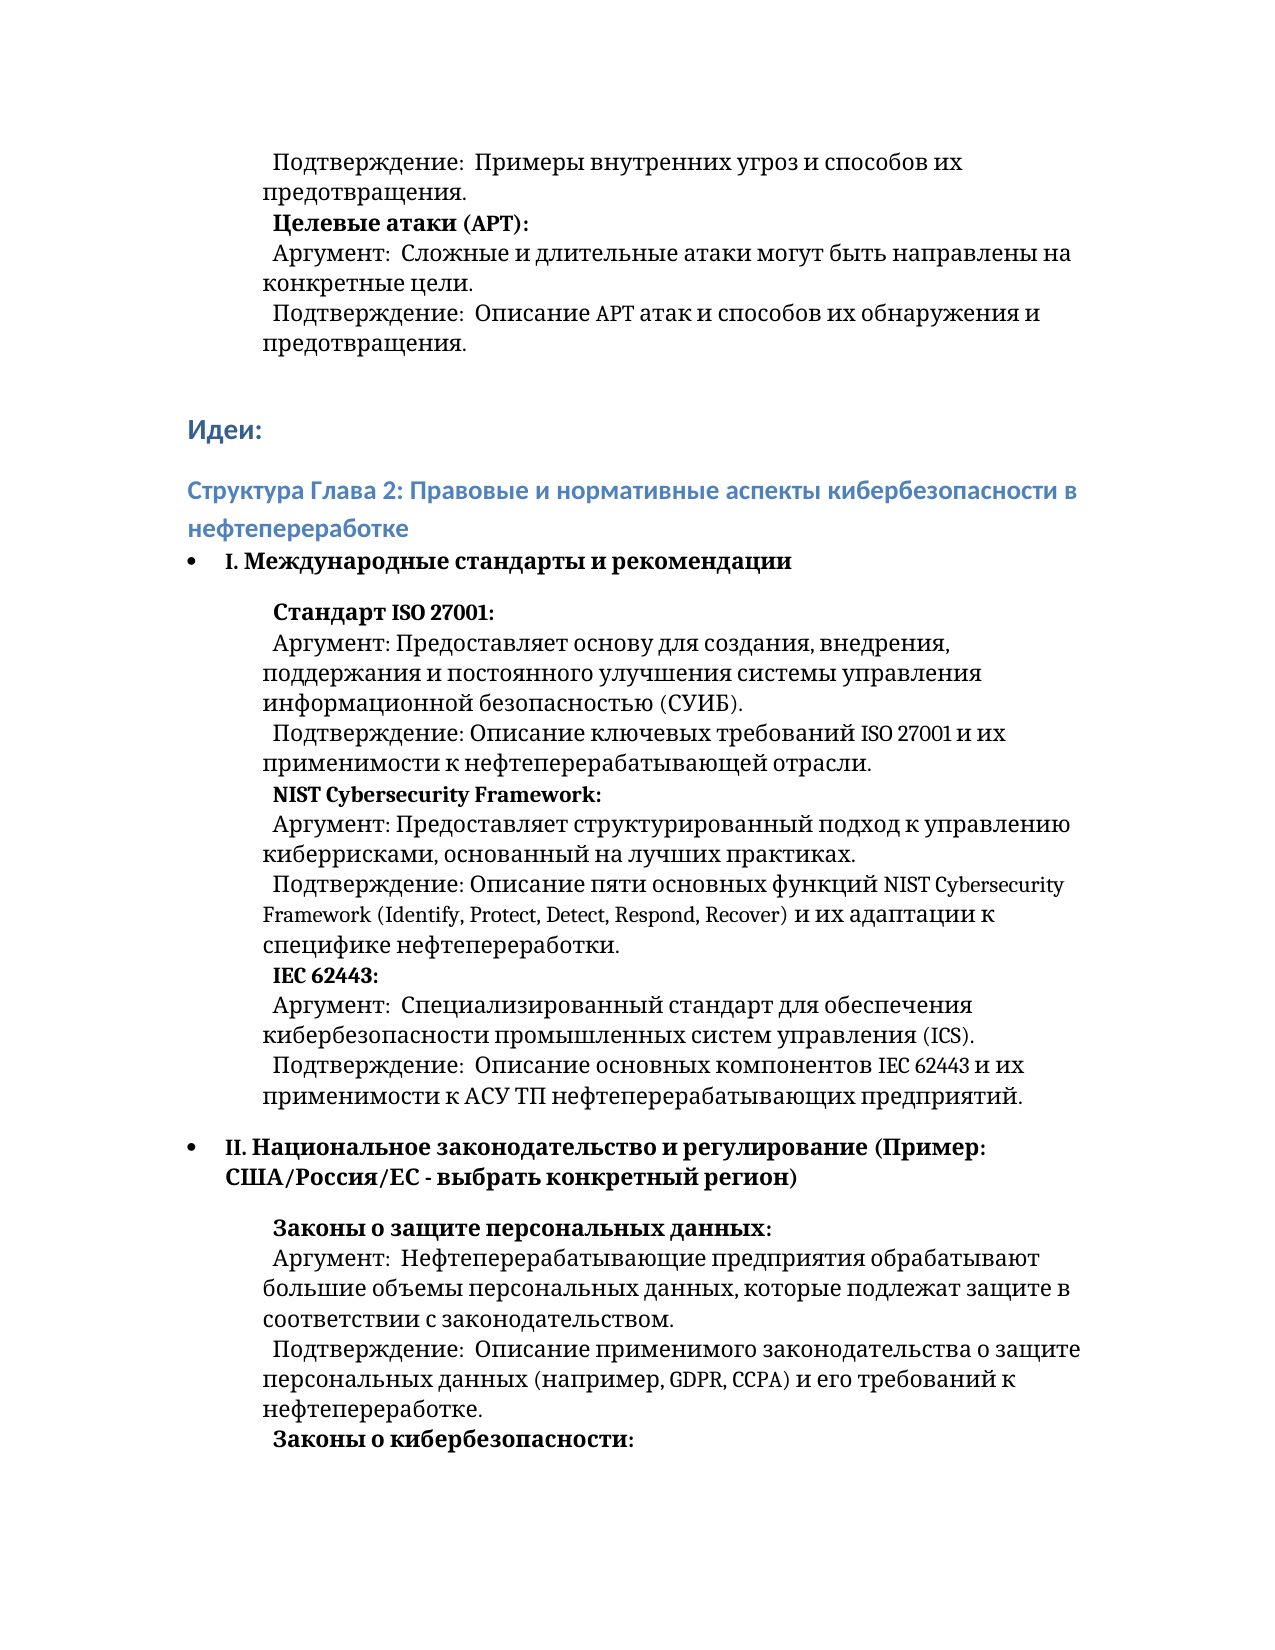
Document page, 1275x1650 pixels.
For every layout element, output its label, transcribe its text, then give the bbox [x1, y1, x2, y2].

subtitle Структура Глава 2: Правовые и нормативные аспекты кибербезопасности в нефтепереработке [187, 473, 1087, 544]
list Аргумент: Предоставляет основу для создания, внедрения, поддержания и постоянного улучшения системы управления информационной безопасностью (СУИБ). [262, 630, 1087, 717]
list Аргумент: Предоставляет структурированный подход к управлению киберрисками, основанный на лучших практиках. [262, 812, 1087, 868]
list Аргумент: Сложные и длительные атаки могут быть направлены на конкретные цели. [262, 241, 1087, 297]
list II. Национальное законодательство и регулирование (Пример: США/Россия/ЕС - выбрать конкретный регион) [187, 1134, 1087, 1191]
list Аргумент: Специализированный стандарт для обеспечения кибербезопасности промышленных систем управления (ICS). [262, 993, 1087, 1049]
list IEC 62443: [262, 963, 1087, 989]
list Подтверждение: Описание применимого законодательства о защите персональных данных (например, GDPR, CCPA) и его требований к нефтепереработке. [262, 1337, 1087, 1423]
subtitle Идеи: [187, 411, 1087, 447]
list Аргумент: Нефтеперерабатывающие предприятия обрабатывают большие объемы персональных данных, которые подлежат защите в соответствии с законодательством. [262, 1246, 1087, 1333]
list Законы о защите персональных данных: [262, 1216, 1087, 1242]
list Целевые атаки (APT): [262, 210, 1087, 237]
list Подтверждение: Описание пяти основных функций NIST Cybersecurity Framework (Identify, Protect, Detect, Respond, Recover) и их адаптации к специфике нефтепереработки. [262, 872, 1087, 959]
list Стандарт ISO 27001: [262, 600, 1087, 626]
list Подтверждение: Описание основных компонентов IEC 62443 и их применимости к АСУ ТП нефтеперерабатывающих предприятий. [262, 1053, 1087, 1110]
list NIST Cybersecurity Framework: [262, 781, 1087, 808]
list Подтверждение: Описание ключевых требований ISO 27001 и их применимости к нефтеперерабатывающей отрасли. [262, 721, 1087, 777]
list I. Международные стандарты и рекомендации [187, 549, 1087, 575]
list Подтверждение: Описание APT атак и способов их обнаружения и предотвращения. [262, 301, 1087, 358]
list Подтверждение: Примеры внутренних угроз и способов их предотвращения. [262, 150, 1087, 207]
list Законы о кибербезопасности: [262, 1427, 1087, 1453]
